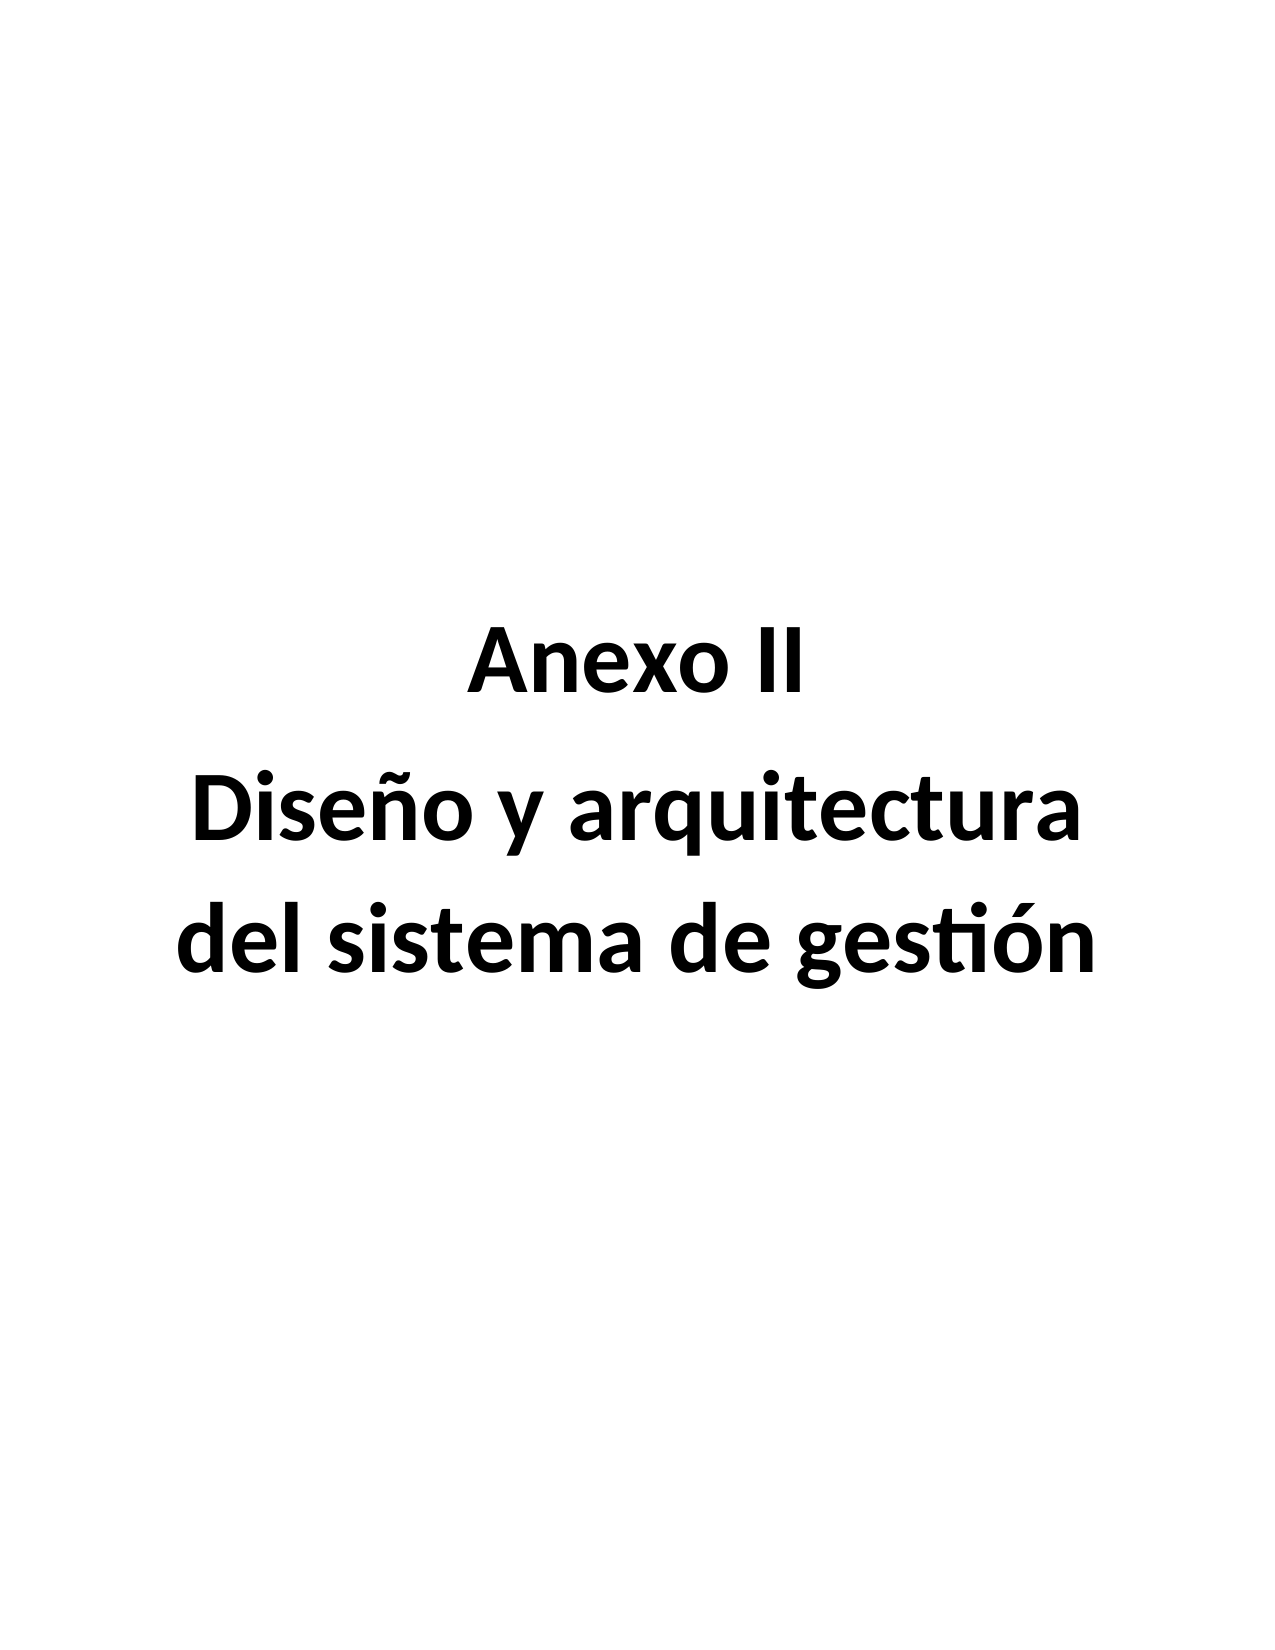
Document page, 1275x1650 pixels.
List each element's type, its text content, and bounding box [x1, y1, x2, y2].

text Diseño y arquitectura del sistema de gestión [150, 744, 1125, 998]
text Anexo II [150, 595, 1125, 717]
